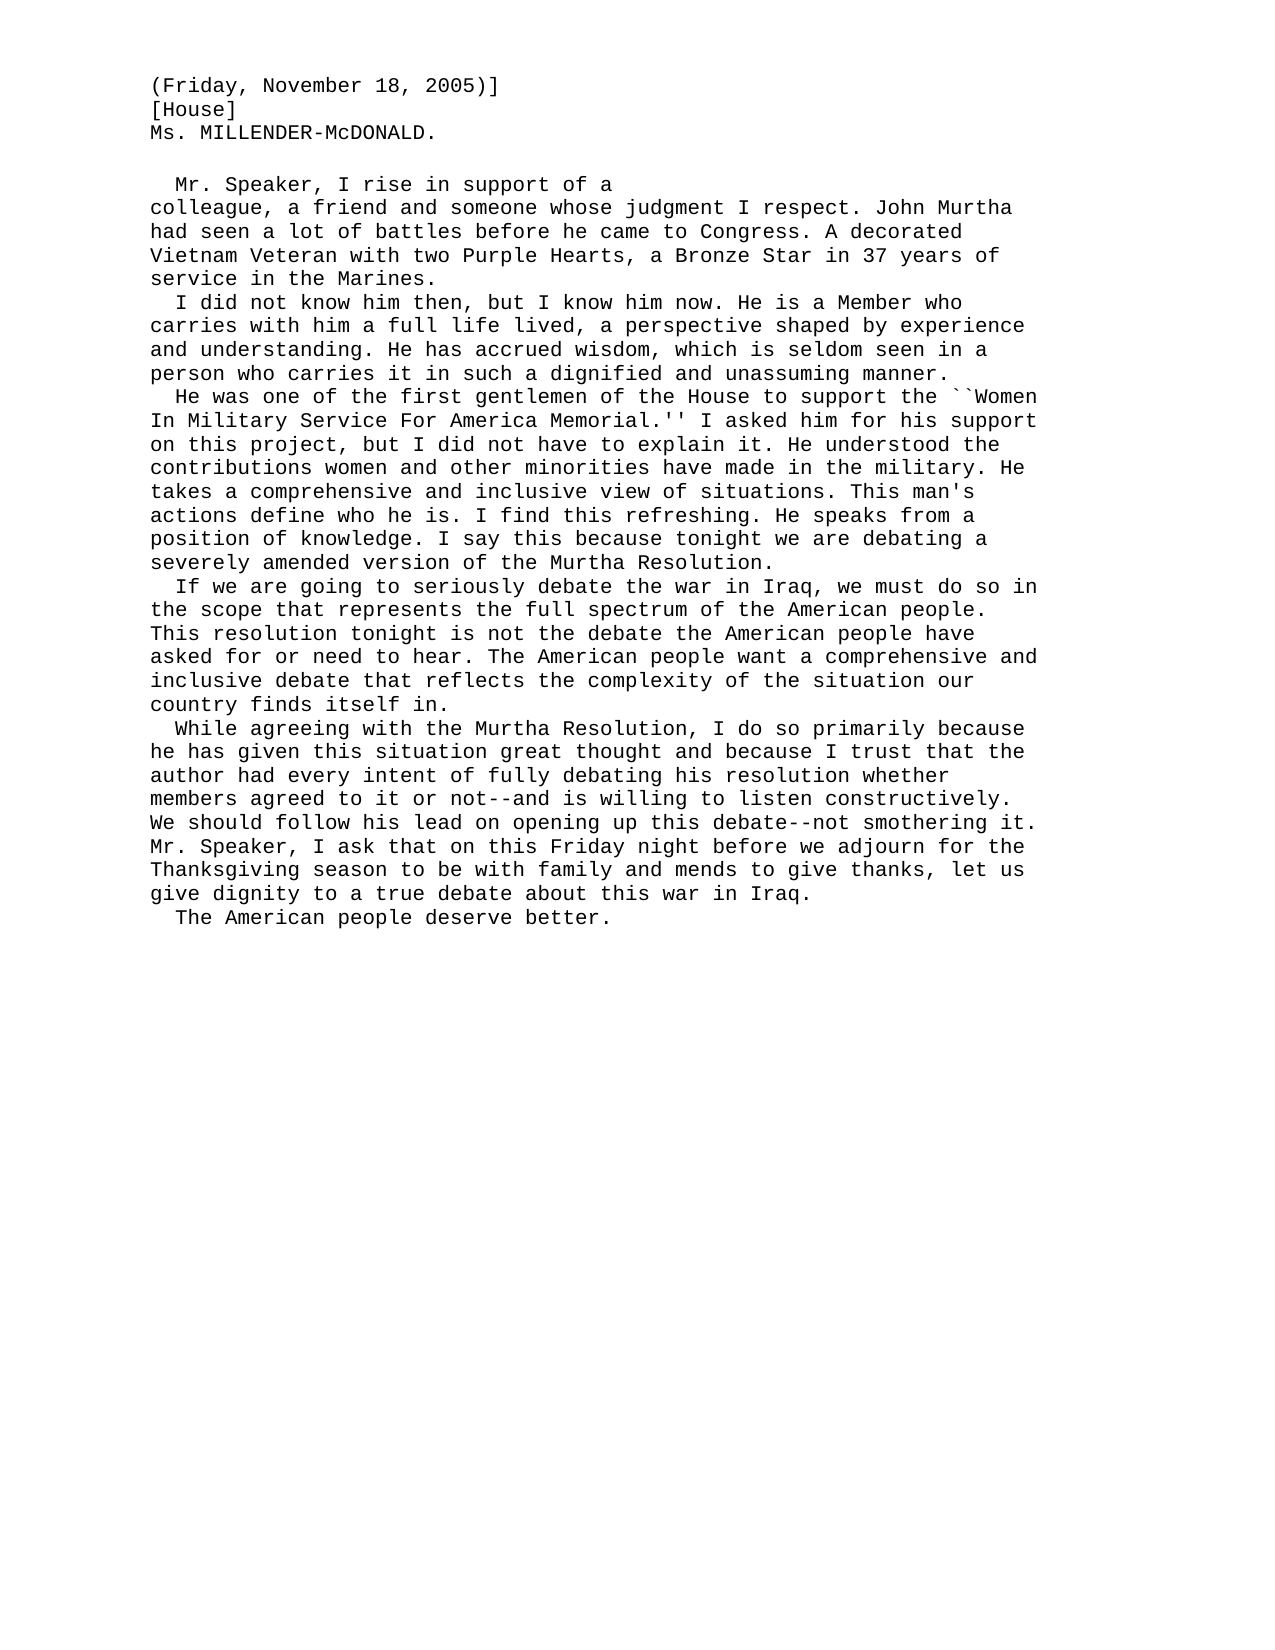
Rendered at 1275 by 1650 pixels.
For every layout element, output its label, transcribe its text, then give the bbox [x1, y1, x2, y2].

text had seen a lot of battles before he came to Congress. A decorated [150, 221, 1125, 244]
text Thanksgiving season to be with family and mends to give thanks, let us [150, 859, 1125, 883]
text service in the Marines. [150, 268, 1125, 292]
text person who carries it in such a dignified and unassuming manner. [150, 363, 1125, 386]
text The American people deserve better. [150, 907, 1125, 930]
text asked for or need to hear. The American people want a comprehensive and [150, 647, 1125, 670]
text the scope that represents the full spectrum of the American people. [150, 599, 1125, 623]
text He was one of the first gentlemen of the House to support the ``Women [150, 386, 1125, 410]
text on this project, but I did not have to explain it. He understood the [150, 434, 1125, 457]
text Vietnam Veteran with two Purple Hearts, a Bronze Star in 37 years of [150, 244, 1125, 268]
text position of knowledge. I say this because tonight we are debating a [150, 528, 1125, 552]
text members agreed to it or not--and is willing to listen constructively. [150, 788, 1125, 812]
text contributions women and other minorities have made in the military. He [150, 457, 1125, 481]
text country finds itself in. [150, 694, 1125, 717]
text give dignity to a true debate about this war in Iraq. [150, 883, 1125, 907]
text We should follow his lead on opening up this debate--not smothering it. [150, 812, 1125, 836]
text If we are going to seriously debate the war in Iraq, we must do so in [150, 576, 1125, 599]
text actions define who he is. I find this refreshing. He speaks from a [150, 505, 1125, 528]
text Mr. Speaker, I rise in support of a [150, 174, 1125, 197]
text Mr. Speaker, I ask that on this Friday night before we adjourn for the [150, 836, 1125, 859]
text author had every intent of fully debating his resolution whether [150, 765, 1125, 788]
text carries with him a full life lived, a perspective shaped by experience [150, 316, 1125, 339]
text colleague, a friend and someone whose judgment I respect. John Murtha [150, 197, 1125, 221]
text he has given this situation great thought and because I trust that the [150, 741, 1125, 765]
text I did not know him then, but I know him now. He is a Member who [150, 292, 1125, 316]
text and understanding. He has accrued wisdom, which is seldom seen in a [150, 339, 1125, 363]
text takes a comprehensive and inclusive view of situations. This man's [150, 481, 1125, 505]
text In Military Service For America Memorial.'' I asked him for his support [150, 410, 1125, 434]
text While agreeing with the Murtha Resolution, I do so primarily because [150, 717, 1125, 741]
text inclusive debate that reflects the complexity of the situation our [150, 670, 1125, 694]
text severely amended version of the Murtha Resolution. [150, 552, 1125, 576]
text This resolution tonight is not the debate the American people have [150, 623, 1125, 647]
